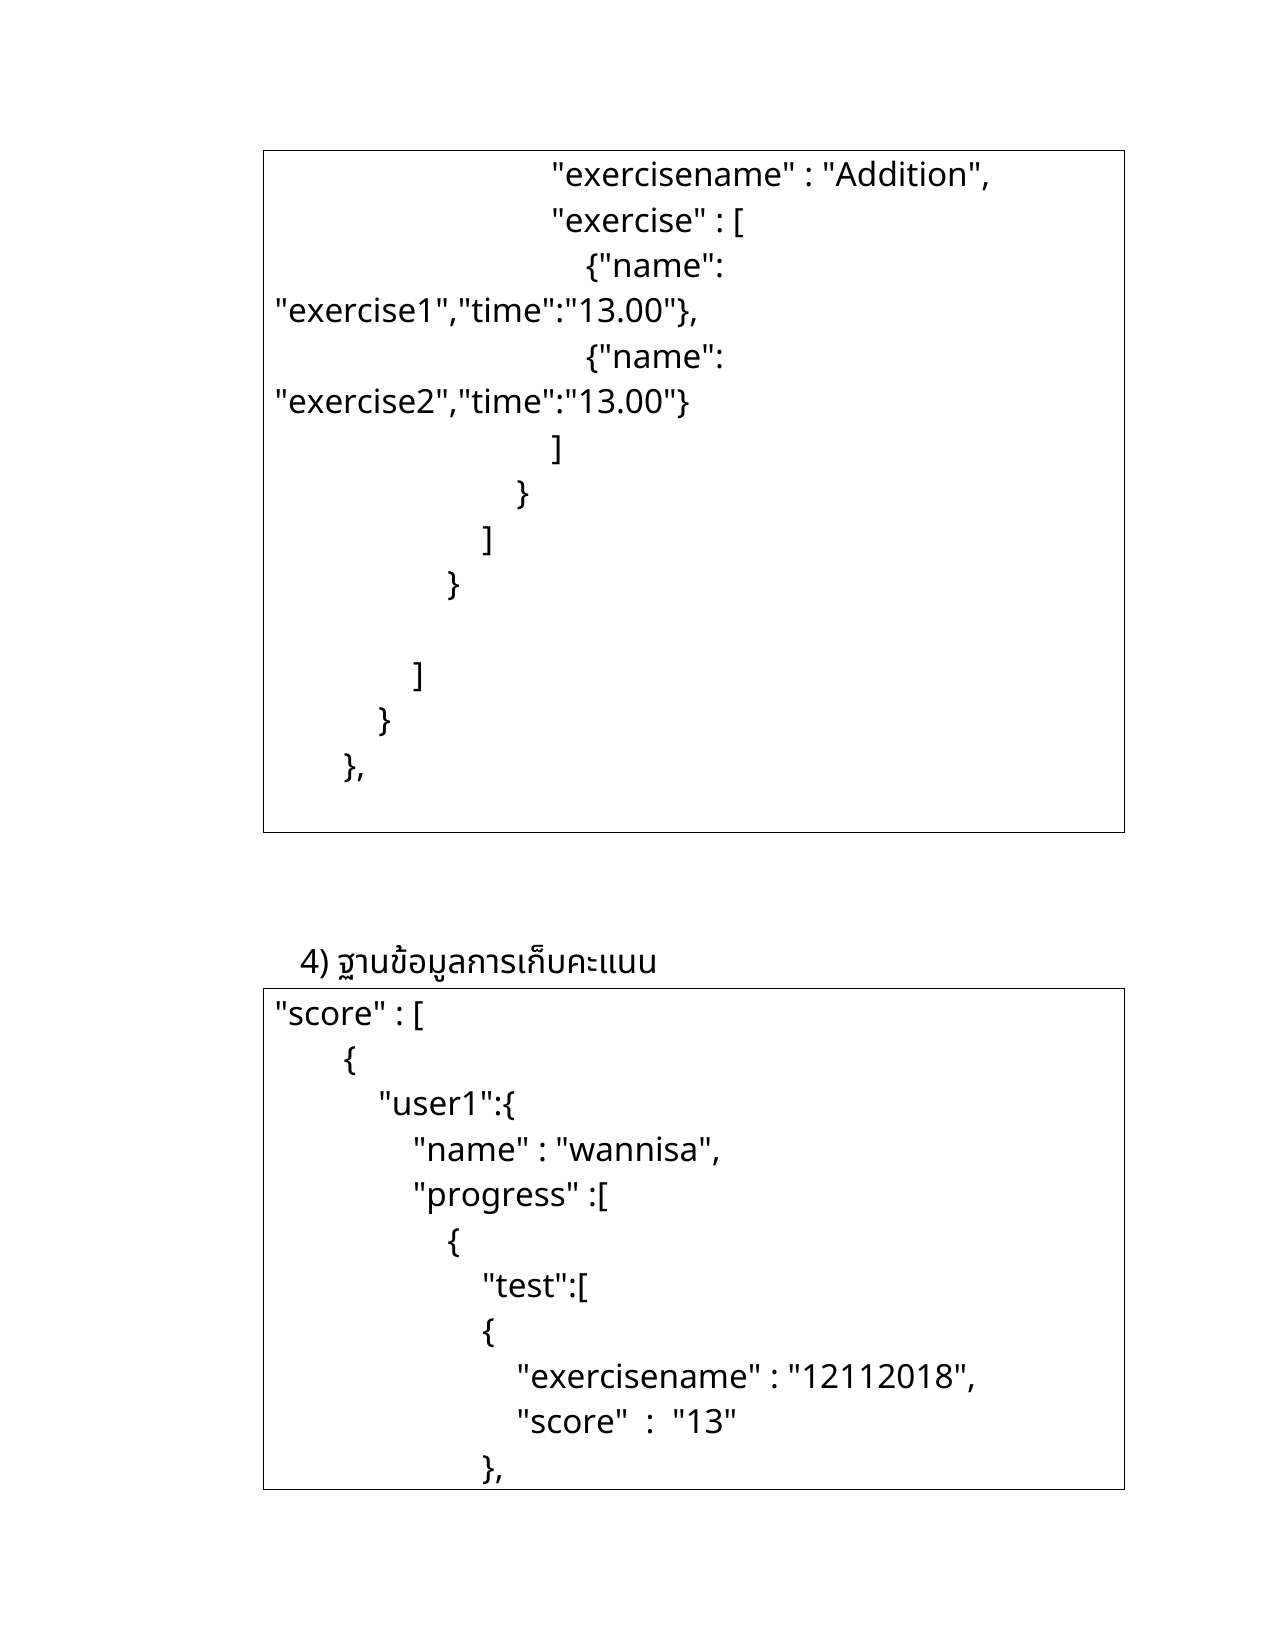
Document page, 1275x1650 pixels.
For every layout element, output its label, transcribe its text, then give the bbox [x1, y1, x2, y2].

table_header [264, 989, 1124, 1489]
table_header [264, 151, 1124, 832]
list ฐานข้อมูลการเก็บคะแนน [300, 938, 1125, 988]
